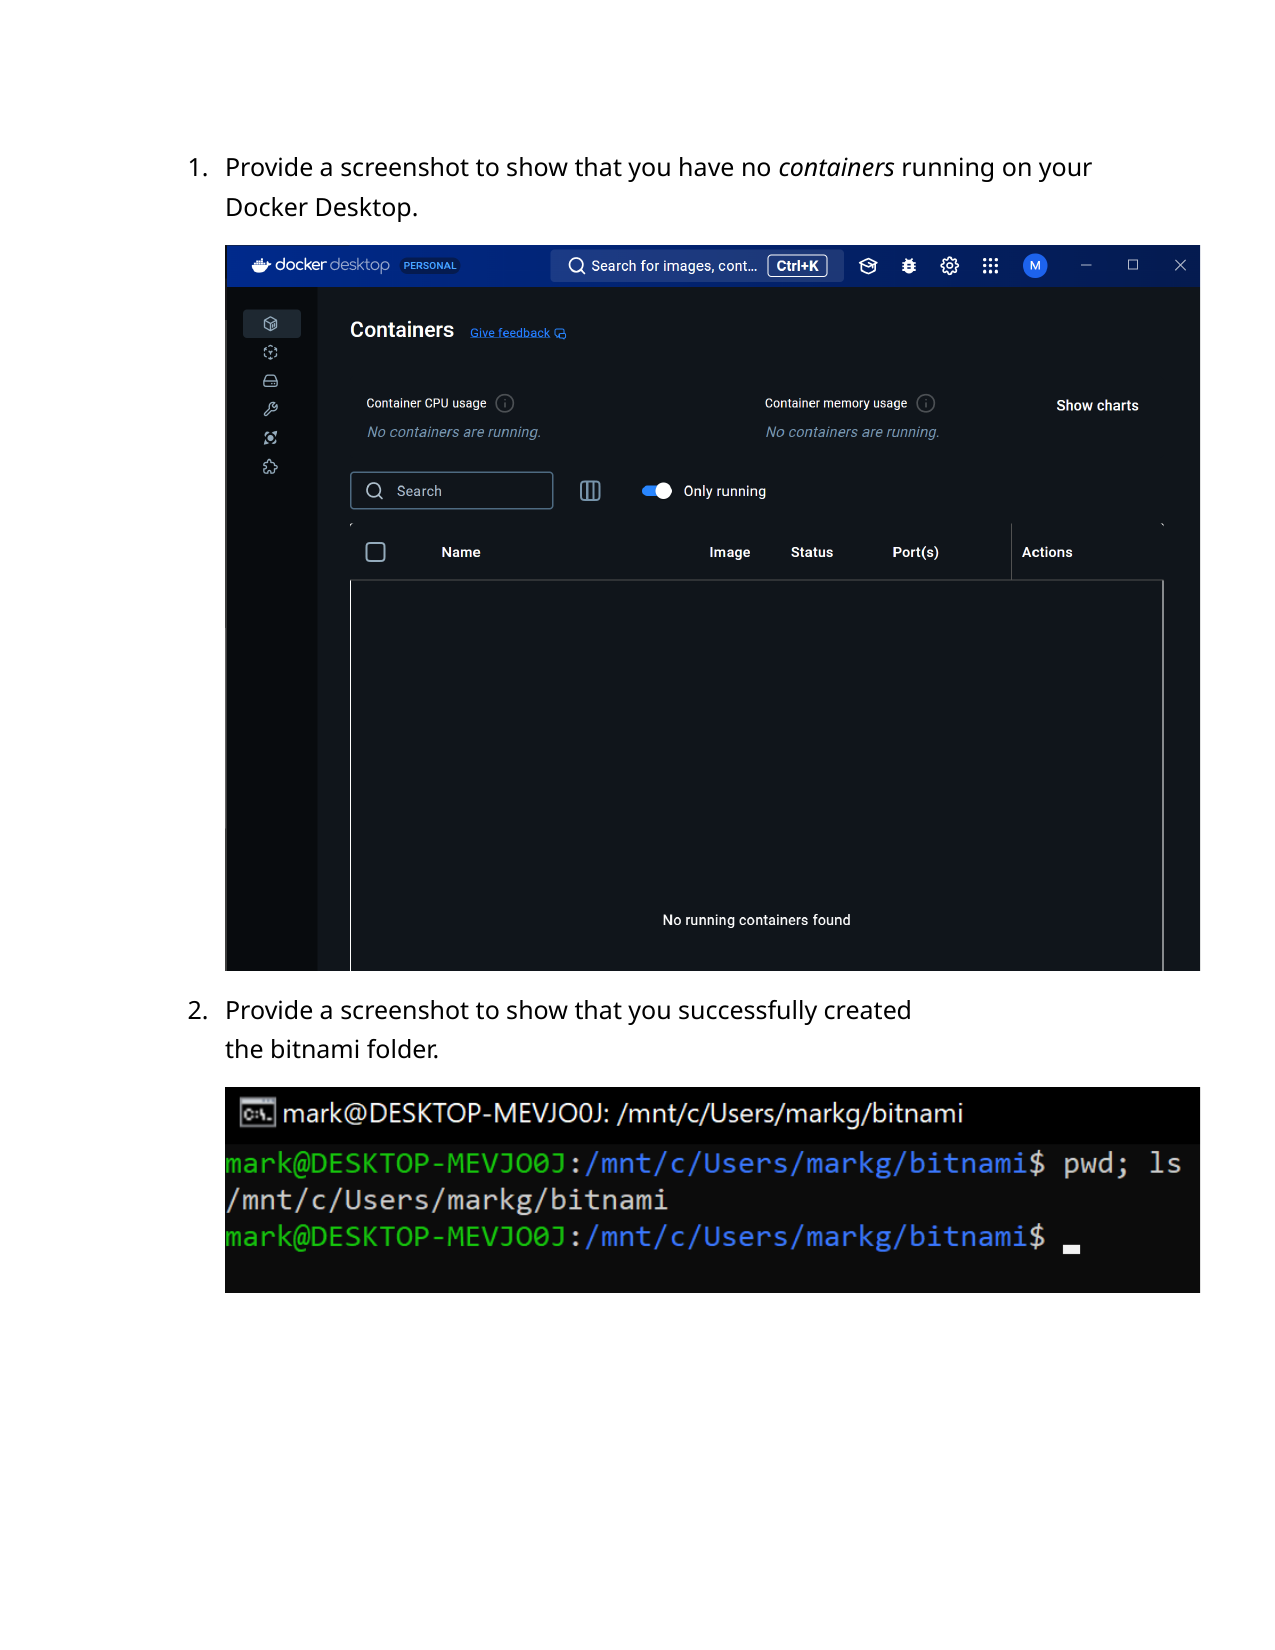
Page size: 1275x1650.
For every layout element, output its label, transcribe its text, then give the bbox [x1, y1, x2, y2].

picture [225, 1087, 1200, 1293]
list Provide a screenshot to show that you have no containers running on your Docker Desktop. [187, 150, 1125, 223]
picture [225, 245, 1200, 971]
list Provide a screenshot to show that you successfully created the bitnami folder. [187, 992, 1125, 1066]
